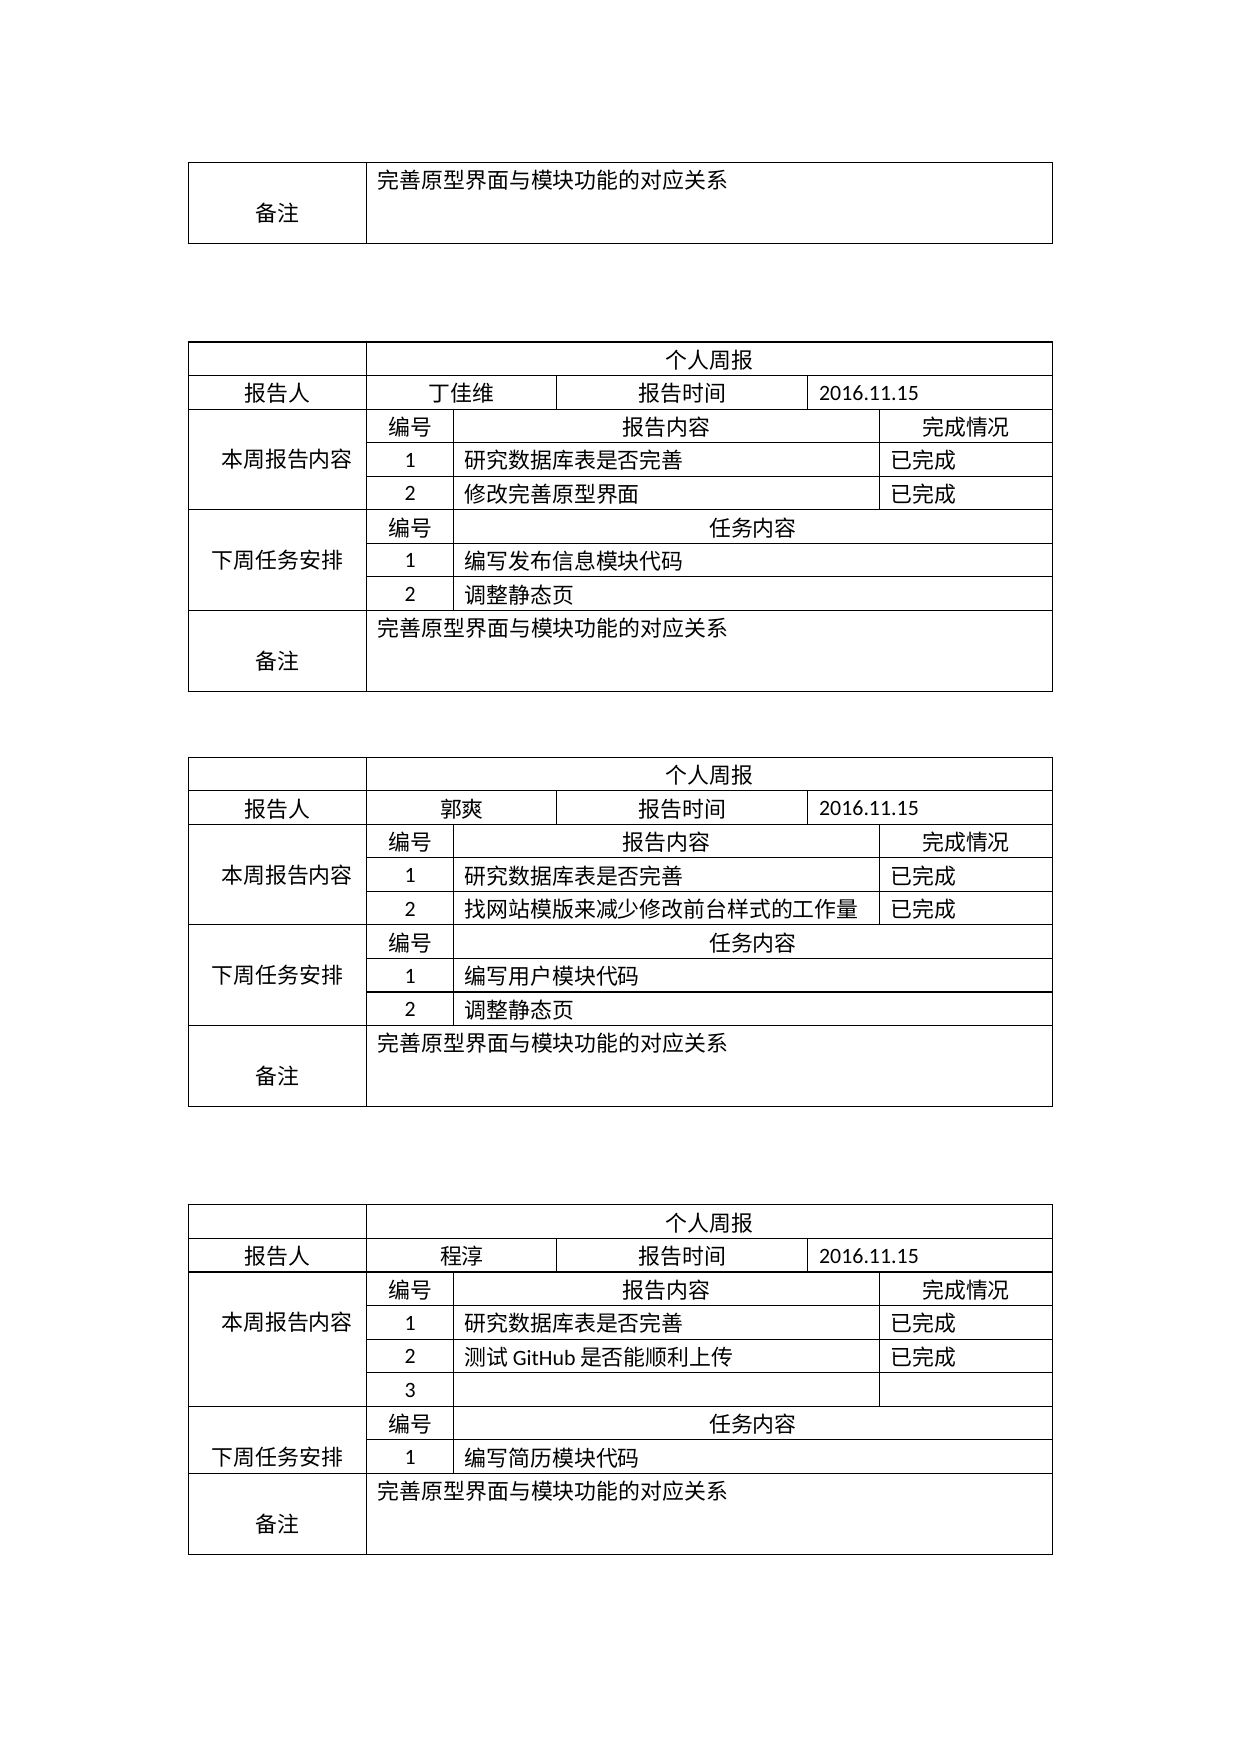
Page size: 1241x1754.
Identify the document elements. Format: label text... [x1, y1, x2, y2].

table_cell 2 [367, 892, 453, 924]
table_header [189, 758, 366, 790]
table_cell 任务内容 [454, 925, 1052, 958]
table_cell 1 [367, 1306, 453, 1338]
table_cell 报告内容 [454, 410, 879, 442]
table_cell 编号 [367, 1407, 453, 1439]
table_cell 2 [367, 993, 453, 1025]
table_header [189, 1205, 366, 1238]
table_cell 已完成 [880, 1340, 1052, 1372]
table_cell 编号 [367, 410, 453, 442]
table_cell 完善原型界面与模块功能的对应关系 [367, 611, 1052, 691]
table_cell 编号 [367, 925, 453, 958]
table_cell 完成情况 [880, 825, 1052, 857]
table_cell 2016.11.15 [808, 1239, 1052, 1271]
table_cell 编写发布信息模块代码 [454, 544, 1052, 576]
table_cell 完善原型界面与模块功能的对应关系 [367, 1474, 1052, 1553]
table_cell 完善原型界面与模块功能的对应关系 [367, 163, 1052, 243]
table_cell 1 [367, 858, 453, 891]
table_cell 已完成 [880, 477, 1052, 509]
table_cell 2016.11.15 [808, 791, 1052, 824]
table_cell 2 [367, 577, 453, 610]
table_cell 完善原型界面与模块功能的对应关系 [367, 1026, 1052, 1106]
table_cell 郭爽 [367, 791, 556, 824]
table_cell 本周报告内容 [189, 825, 366, 924]
table_cell 已完成 [880, 443, 1052, 476]
table_cell 报告人 [189, 1239, 366, 1271]
table_cell 报告人 [189, 376, 366, 408]
table_cell 已完成 [880, 1306, 1052, 1338]
table_cell 本周报告内容 [189, 1273, 366, 1406]
table_cell 本周报告内容 [189, 410, 366, 509]
table_cell 1 [367, 1440, 453, 1473]
table_cell 2 [367, 477, 453, 509]
table_cell 任务内容 [454, 1407, 1052, 1439]
table_cell 研究数据库表是否完善 [454, 443, 879, 476]
table_cell 调整静态页 [454, 993, 1052, 1025]
table_cell 报告内容 [454, 1273, 879, 1305]
table_cell 测试GitHub是否能顺利上传 [454, 1340, 879, 1372]
table_cell 编号 [367, 1273, 453, 1305]
table_cell 编写简历模块代码 [454, 1440, 1052, 1473]
table_cell 报告时间 [557, 376, 807, 408]
table_cell 报告人 [189, 791, 366, 824]
table_cell 修改完善原型界面 [454, 477, 879, 509]
table_cell 丁佳维 [367, 376, 556, 408]
table_cell [454, 1373, 879, 1406]
table_cell 备注 [189, 163, 366, 243]
table_cell 编写用户模块代码 [454, 959, 1052, 991]
table_cell 已完成 [880, 892, 1052, 924]
table_cell 1 [367, 544, 453, 576]
table_cell 备注 [189, 611, 366, 691]
table_cell 完成情况 [880, 410, 1052, 442]
table_cell 调整静态页 [454, 577, 1052, 610]
table_cell 下周任务安排 [189, 925, 366, 1025]
table_header 个人周报 [367, 1205, 1052, 1238]
table_cell 备注 [189, 1026, 366, 1106]
table_header [189, 343, 366, 375]
table_cell 1 [367, 443, 453, 476]
table_cell 编号 [367, 510, 453, 543]
table_cell 2 [367, 1340, 453, 1372]
table_cell 研究数据库表是否完善 [454, 1306, 879, 1338]
table_cell 下周任务安排 [189, 510, 366, 610]
table_cell 3 [367, 1373, 453, 1406]
table_cell [880, 1373, 1052, 1406]
table_cell 任务内容 [454, 510, 1052, 543]
table_cell 研究数据库表是否完善 [454, 858, 879, 891]
table_cell 完成情况 [880, 1273, 1052, 1305]
table_cell 报告内容 [454, 825, 879, 857]
table_header 个人周报 [367, 758, 1052, 790]
table_cell 已完成 [880, 858, 1052, 891]
table_cell 2016.11.15 [808, 376, 1052, 408]
table_cell 找网站模版来减少修改前台样式的工作量 [454, 892, 879, 924]
table_header 个人周报 [367, 343, 1052, 375]
table_cell 程淳 [367, 1239, 556, 1271]
table_cell 报告时间 [557, 1239, 807, 1271]
table_cell 备注 [189, 1474, 366, 1553]
table_cell 1 [367, 959, 453, 991]
table_cell 报告时间 [557, 791, 807, 824]
table_cell 下周任务安排 [189, 1407, 366, 1473]
table_cell 编号 [367, 825, 453, 857]
